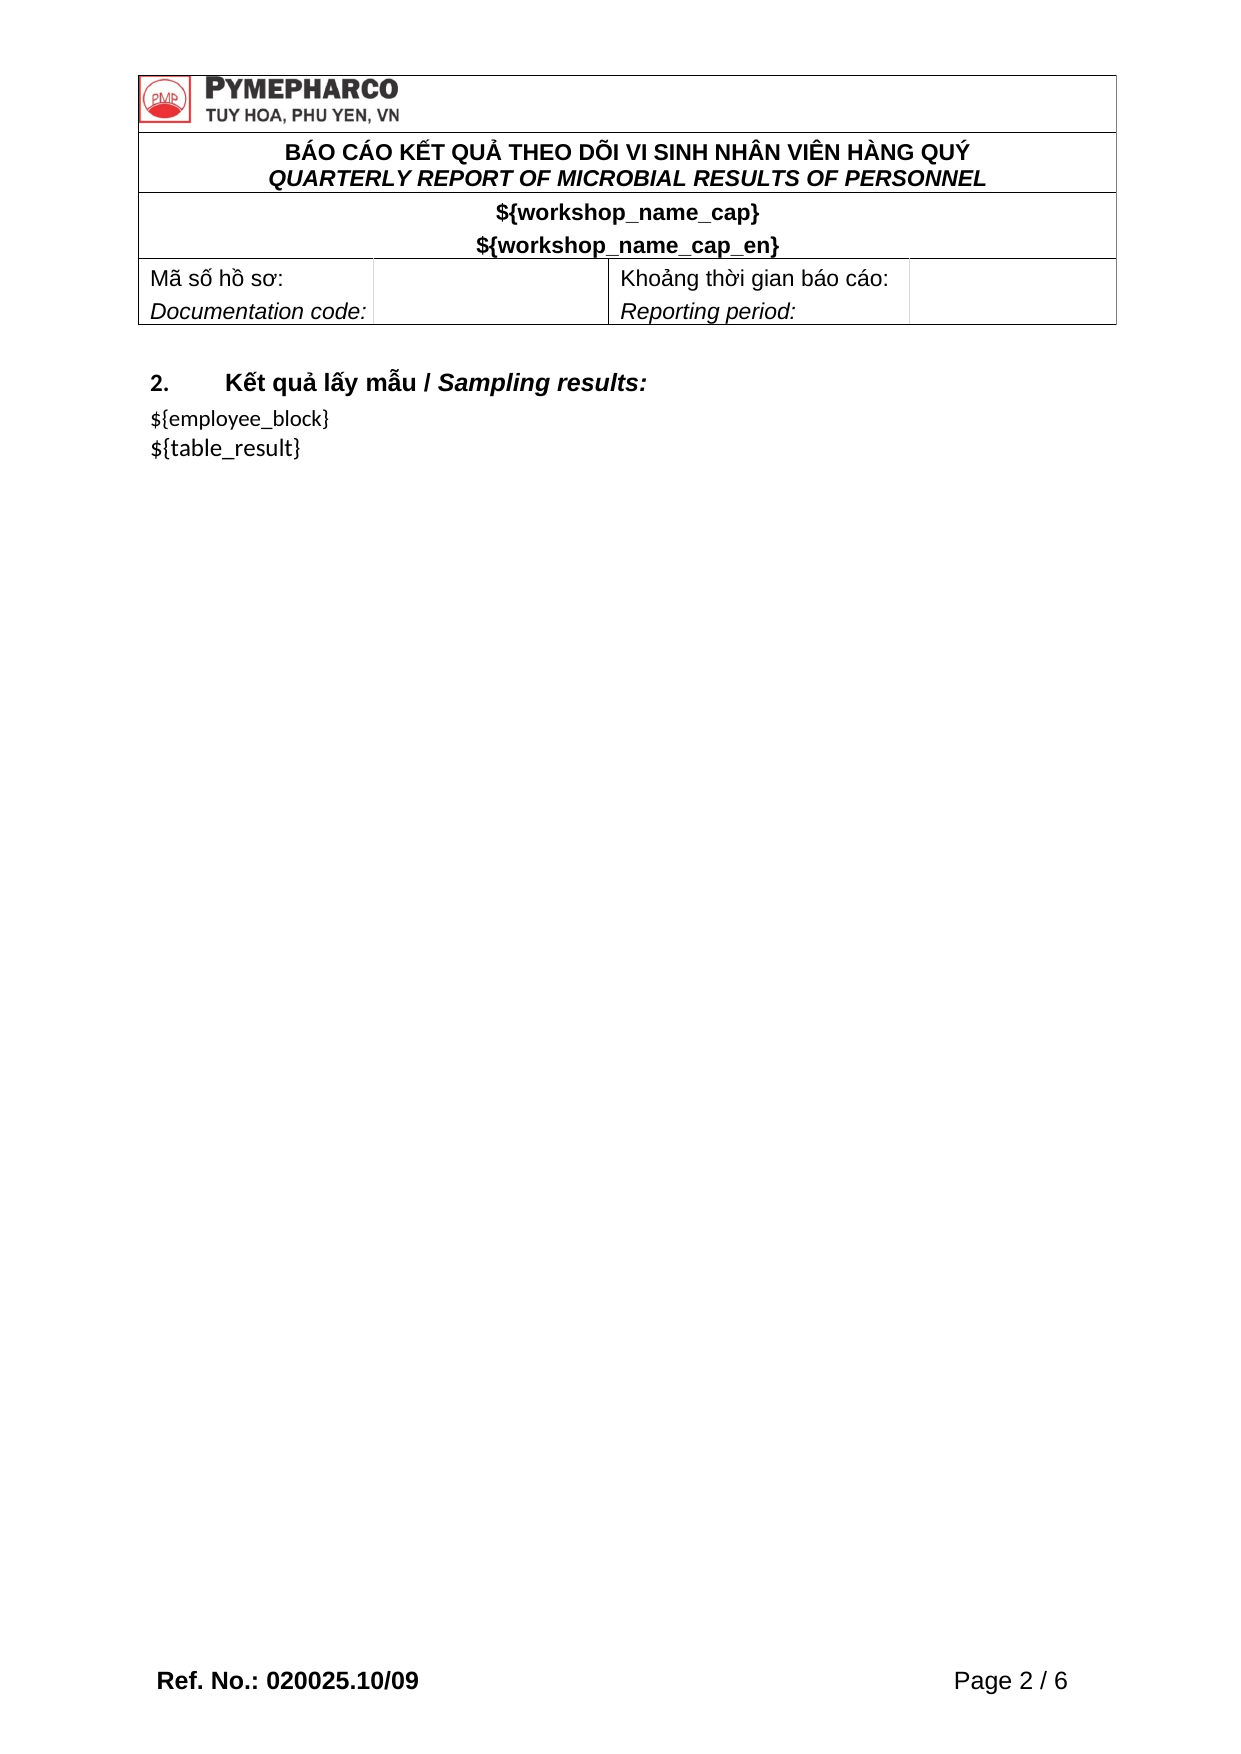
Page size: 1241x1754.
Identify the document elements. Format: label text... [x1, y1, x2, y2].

text ${table_result} [150, 432, 1128, 463]
text ${employee_block} [150, 404, 1128, 432]
list Kết quả lấy mẫu / Sampling results: [150, 368, 1128, 398]
picture [139, 76, 399, 124]
